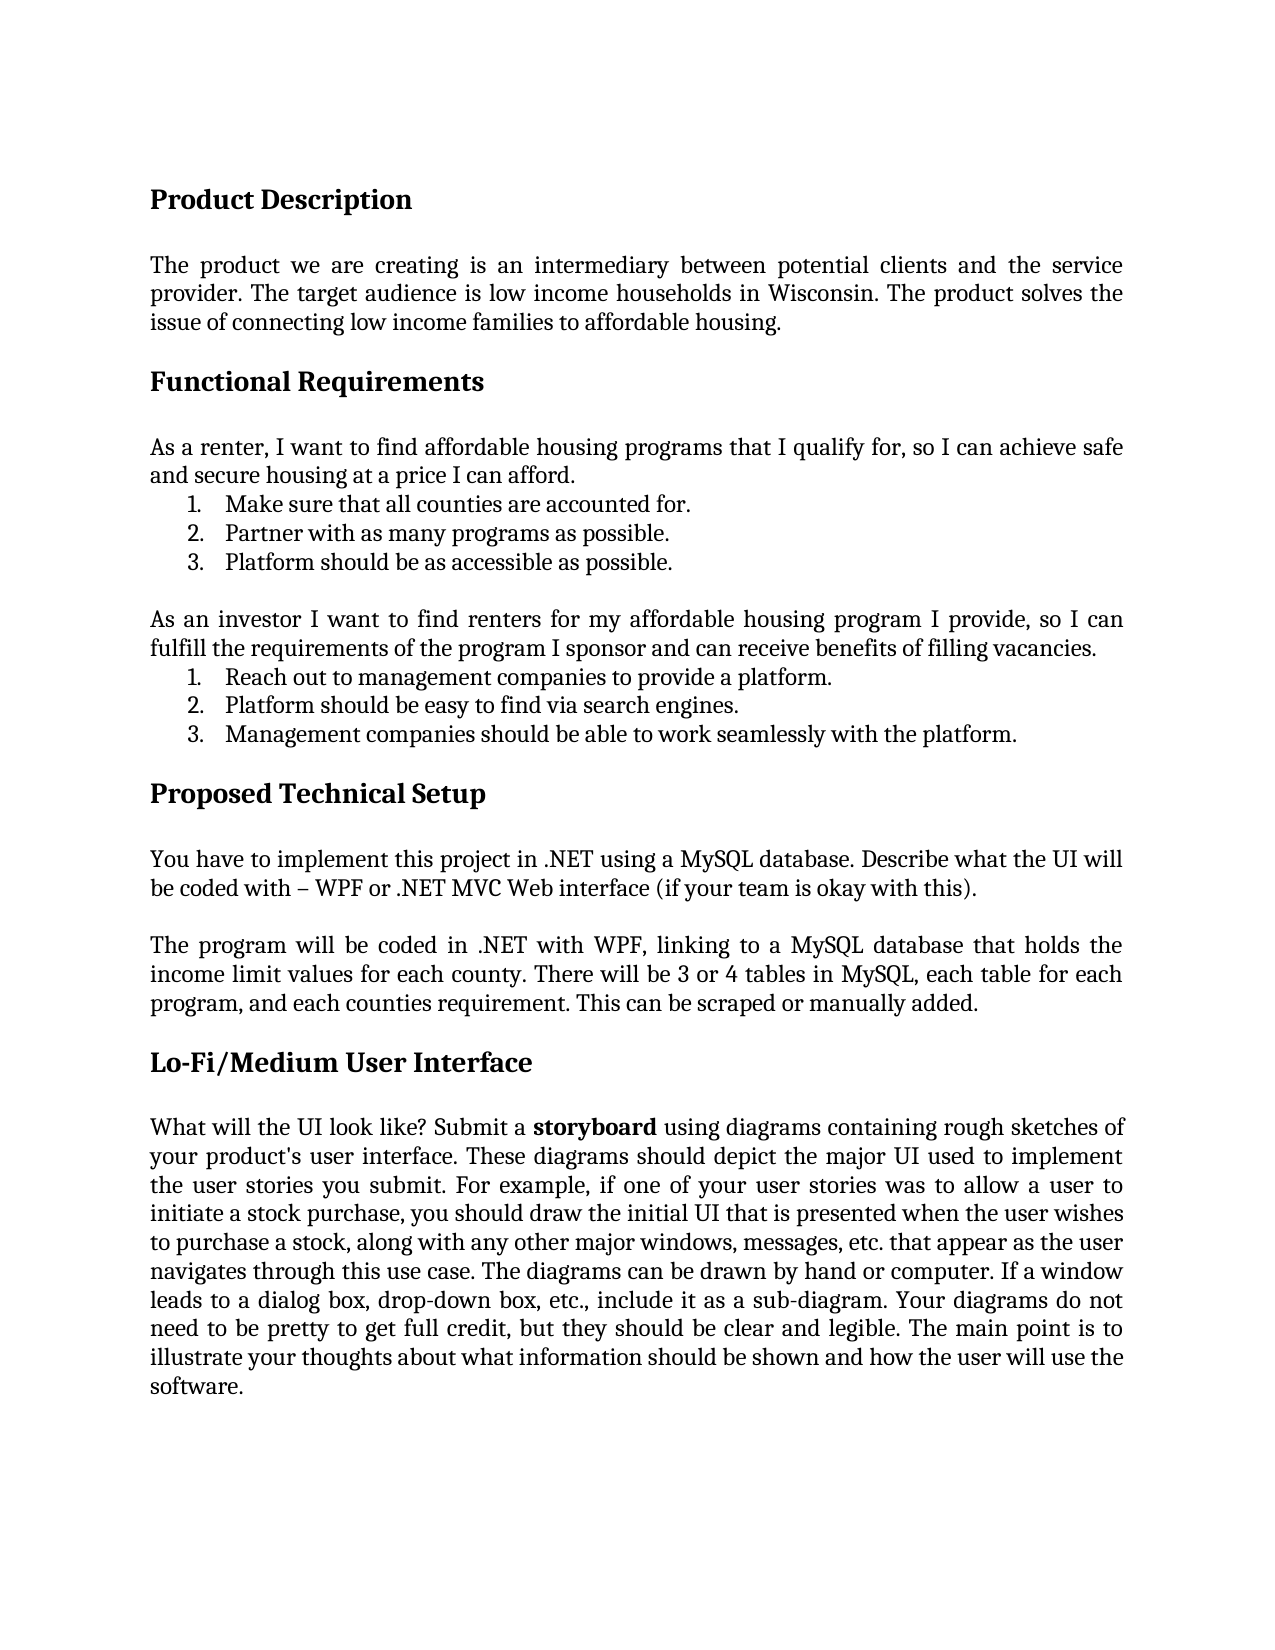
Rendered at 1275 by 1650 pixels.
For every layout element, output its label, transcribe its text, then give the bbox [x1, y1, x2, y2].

text Product Description [150, 183, 1125, 217]
list Partner with as many programs as possible. [187, 519, 1125, 548]
list Make sure that all counties are accounted for. [187, 490, 1125, 519]
text The product we are creating is an intermediary between potential clients and the service provider. The target audience is low income households in Wisconsin. The product solves the issue of connecting low income families to affordable housing. [150, 251, 1125, 337]
text You have to implement this project in .NET using a MySQL database. Describe what the UI will be coded with – WPF or .NET MVC Web interface (if your team is okay with this). [150, 845, 1125, 902]
list Management companies should be able to work seamlessly with the platform. [187, 720, 1125, 749]
text The program will be coded in .NET with WPF, linking to a MySQL database that holds the income limit values for each county. There will be 3 or 4 tables in MySQL, each table for each program, and each counties requirement. This can be scraped or manually added. [150, 931, 1125, 1017]
list Platform should be easy to find via search engines. [187, 691, 1125, 720]
text Lo-Fi/Medium User Interface [150, 1046, 1125, 1079]
text As a renter, I want to find affordable housing programs that I qualify for, so I can achieve safe and secure housing at a price I can afford. [150, 433, 1125, 490]
list Reach out to management companies to provide a platform. [187, 663, 1125, 691]
text As an investor I want to find renters for my affordable housing program I provide, so I can fulfill the requirements of the program I sponsor and can receive benefits of filling vacancies. [150, 605, 1125, 663]
list Platform should be as accessible as possible. [187, 548, 1125, 576]
text What will the UI look like? Submit a storyboard using diagrams containing rough sketches of your product's user interface. These diagrams should depict the major UI used to implement the user stories you submit. For example, if one of your user stories was to allow a user to initiate a stock purchase, you should draw the initial UI that is presented when the user wishes to purchase a stock, along with any other major windows, messages, etc. that appear as the user navigates through this use case. The diagrams can be drawn by hand or computer. If a window leads to a dialog box, drop-down box, etc., include it as a sub-diagram. Your diagrams do not need to be pretty to get full credit, but they should be clear and legible. The main point is to illustrate your thoughts about what information should be shown and how the user will use the software. [150, 1113, 1125, 1401]
text Functional Requirements [150, 366, 1125, 399]
text Proposed Technical Setup [150, 778, 1125, 811]
